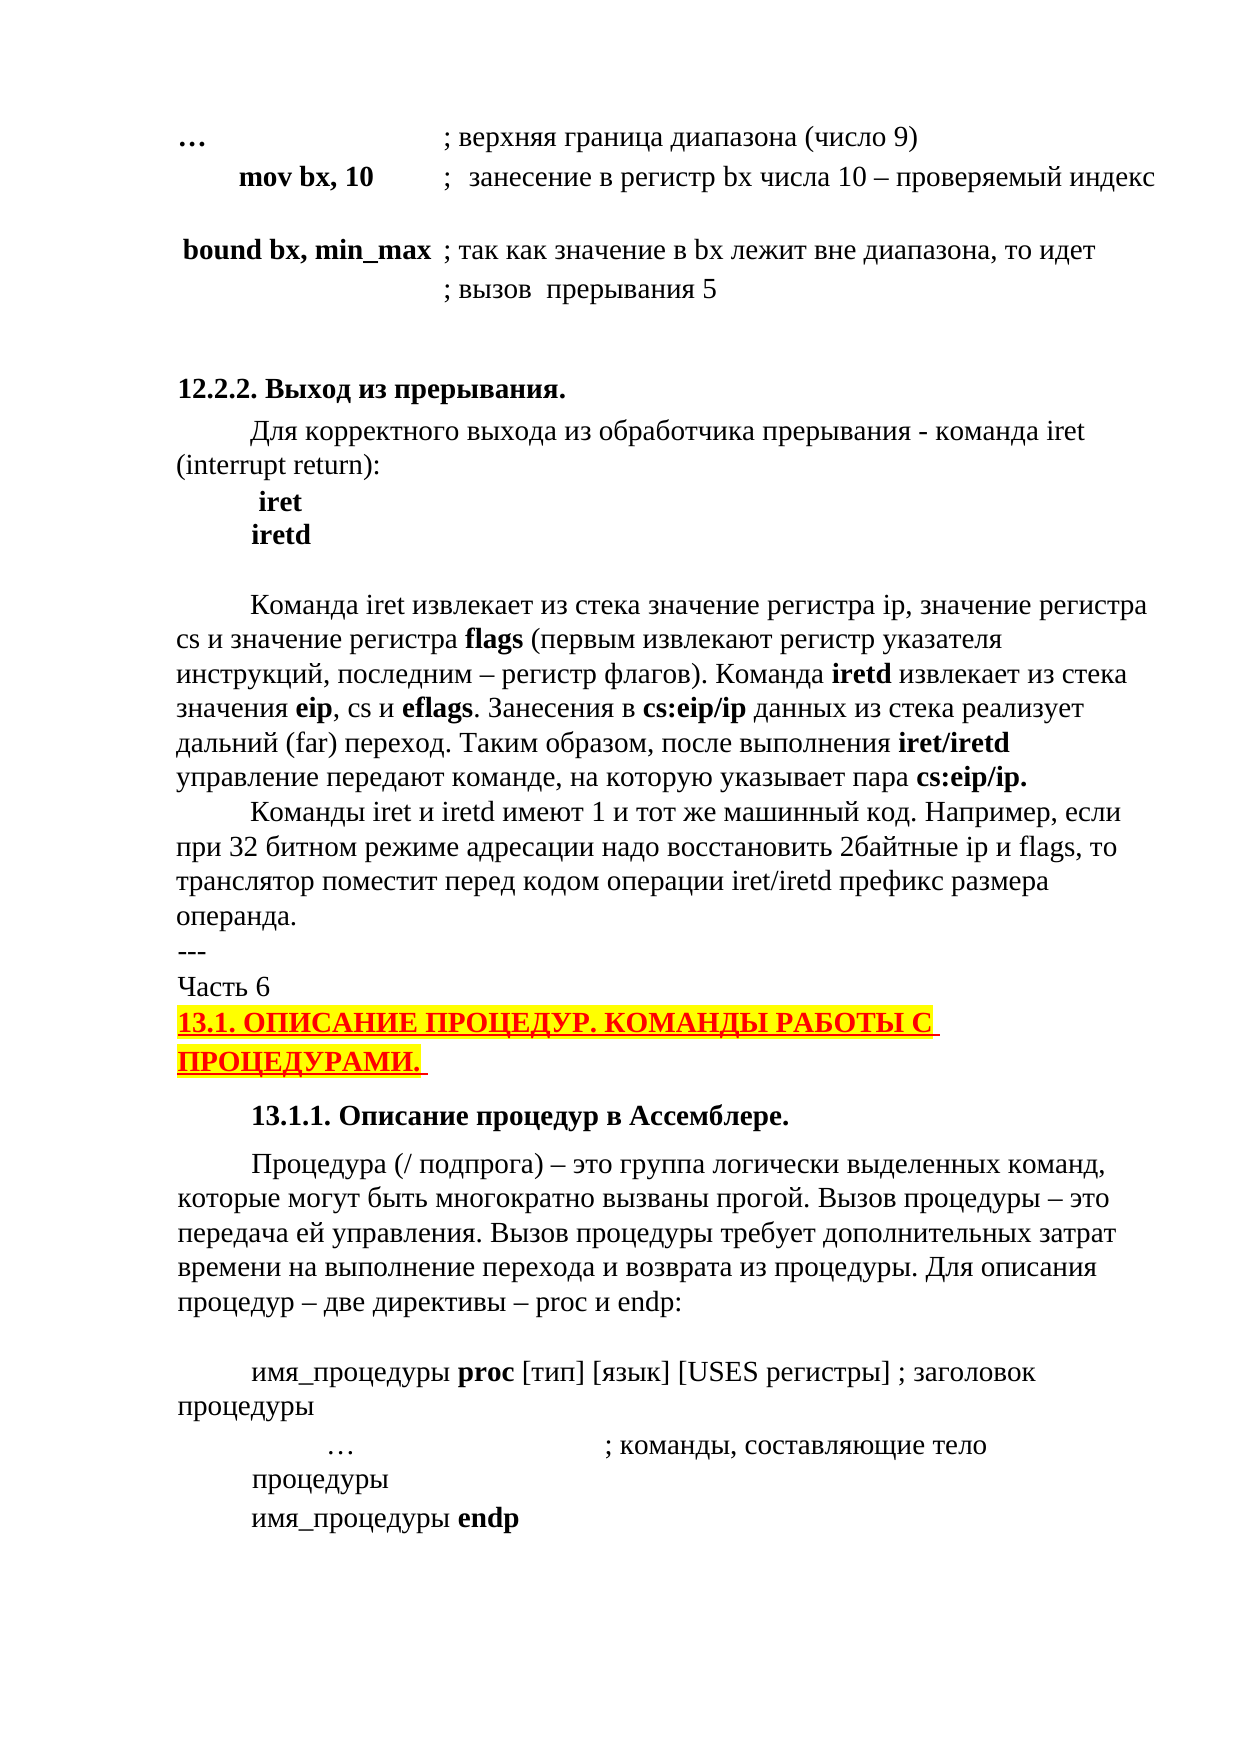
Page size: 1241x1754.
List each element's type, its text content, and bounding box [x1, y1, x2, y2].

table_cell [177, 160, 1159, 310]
text имя_процедуры endp [177, 1500, 1058, 1533]
text --- [177, 933, 1152, 966]
text 13.1. ОПИСАНИЕ ПРОЦЕДУР. КОМАНДЫ РАБОТЫ С ПРОЦЕДУРАМИ. [177, 1005, 1152, 1078]
text iret iretd [251, 485, 340, 551]
text имя_процедуры proc [тип] [язык] [USES регистры] ; заголовок процедуры [177, 1354, 1152, 1422]
text 12.2.2. Выход из прерывания. [177, 371, 1152, 404]
text … ; команды, составляющие тело процедуры [252, 1427, 1058, 1495]
text Для корректного выхода из обработчика прерывания - команда iret (interrupt return): [176, 413, 1152, 481]
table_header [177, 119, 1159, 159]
text Процедура (/ подпрога) – это группа логически выделенных команд, которые могут быть многократно вызваны прогой. Вызов процедуры – это передача ей управления. Вызов процедуры требует дополнительных затрат времени на выполнение перехода и возврата из процедуры. Для описания процедур – две директивы – proc и endp: [177, 1146, 1152, 1317]
text Команды iret и iretd имеют 1 и тот же машинный код. Например, если при 32 битном режиме адресации надо восстановить 2байтные ip и flags, то транслятор поместит перед кодом операции iret/iretd префикс размера операнда. [176, 794, 1152, 931]
text Команда iret извлекает из стека значение регистра ip, значение регистра cs и значение регистра flags (первым извлекают регистр указателя инструкций, последним – регистр флагов). Команда iretd извлекает из стека значения eip, cs и eflags. Занесения в cs:eip/ip данных из стека реализует дальний (far) переход. Таким образом, после выполнения iret/iretd управление передают команде, на которую указывает пара cs:eip/ip. [176, 587, 1152, 793]
text 13.1.1. Описание процедур в Ассемблере. [177, 1098, 1152, 1132]
text Часть 6 [177, 969, 1152, 1002]
